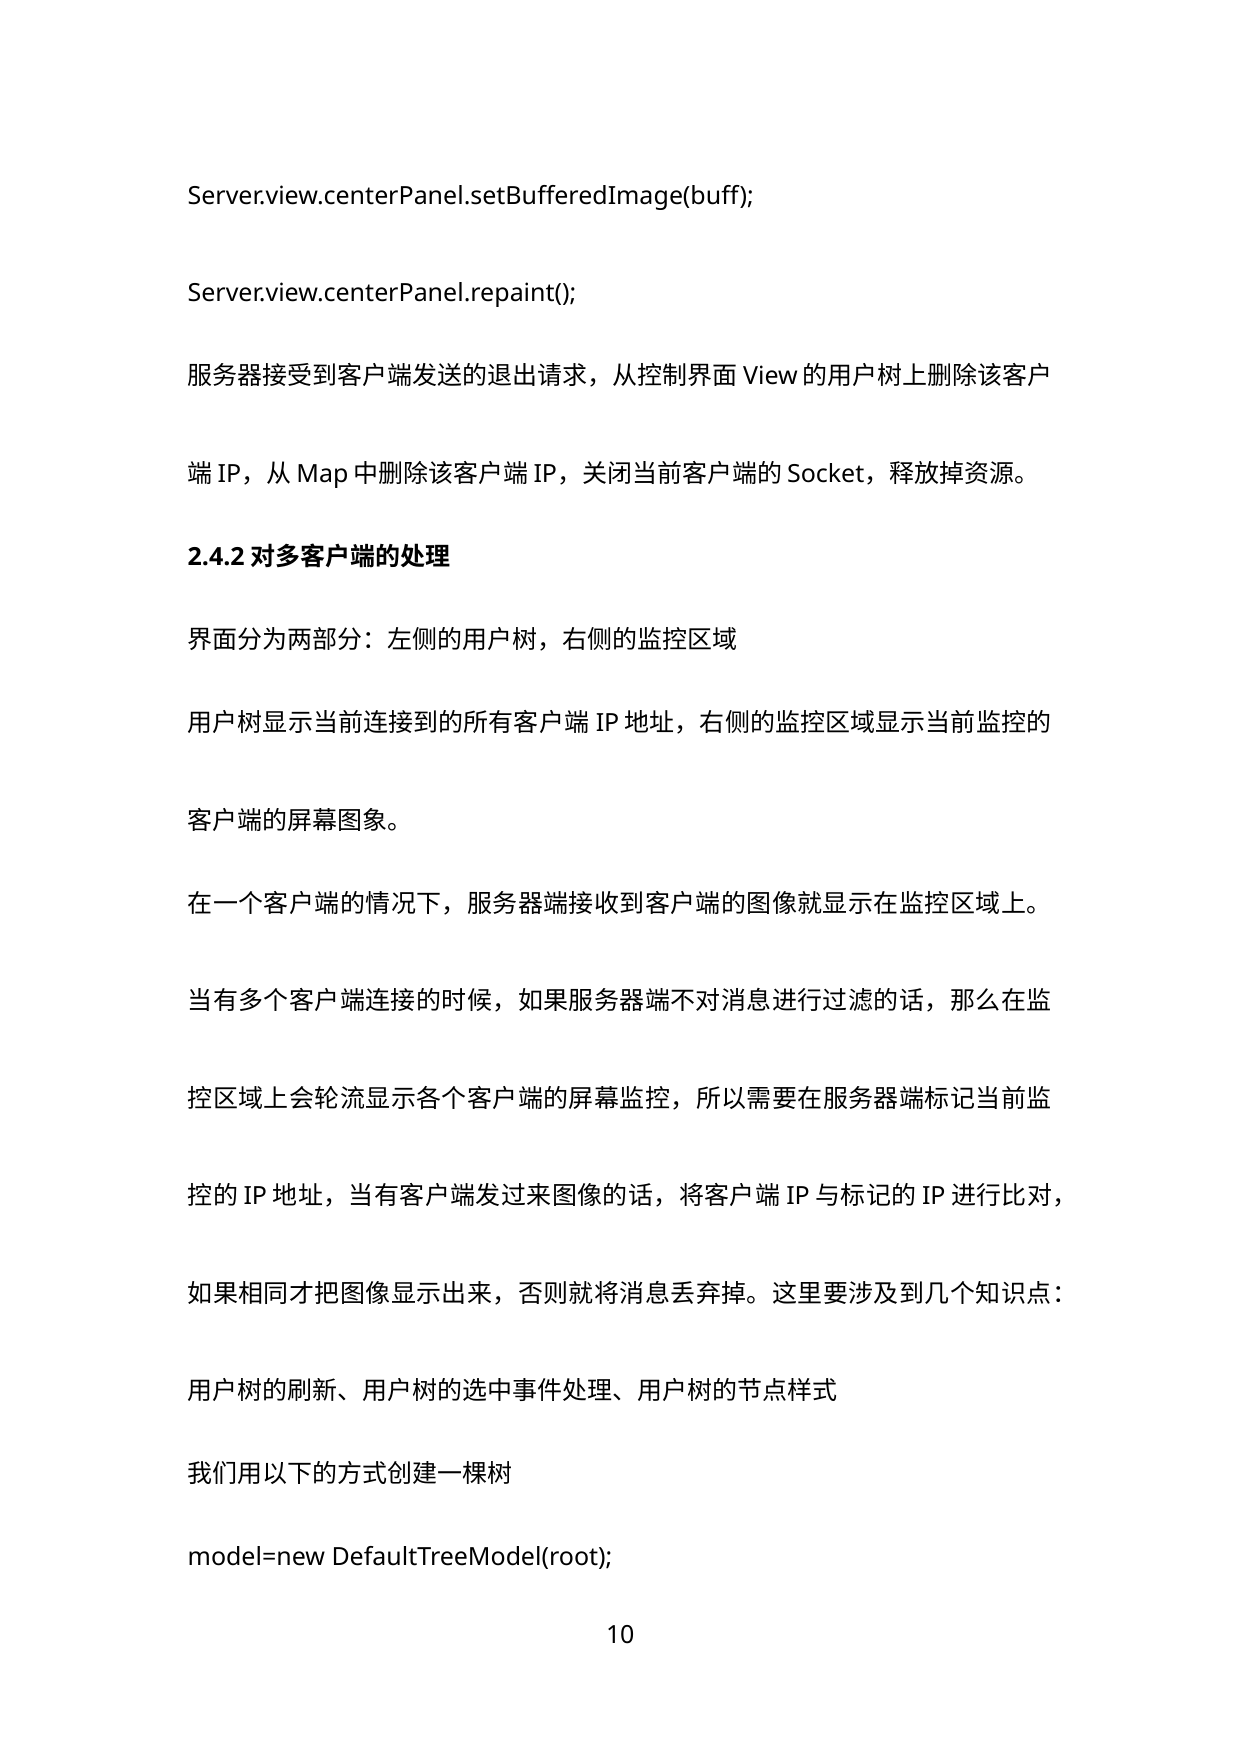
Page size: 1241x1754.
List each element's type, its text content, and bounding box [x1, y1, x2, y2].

text Server.view.centerPanel.setBufferedImage(buff); Server.view.centerPanel.repaint(); [187, 162, 1053, 324]
list 界面分为两部分：左侧的用户树，右侧的监控区域 [187, 605, 1053, 670]
text model=new DefaultTreeModel(root); [187, 1523, 1053, 1588]
list 服务器接受到客户端发送的退出请求，从控制界面View的用户树上删除该客户端IP，从Map中删除该客户端IP，关闭当前客户端的Socket，释放掉资源。 [187, 341, 1053, 504]
list 2.4.2对多客户端的处理 [187, 522, 1053, 587]
list 在一个客户端的情况下，服务器端接收到客户端的图像就显示在监控区域上。当有多个客户端连接的时候，如果服务器端不对消息进行过滤的话，那么在监控区域上会轮流显示各个客户端的屏幕监控，所以需要在服务器端标记当前监控的IP地址，当有客户端发过来图像的话，将客户端IP与标记的IP进行比对，如果相同才把图像显示出来，否则就将消息丢弃掉。这里要涉及到几个知识点：用户树的刷新、用户树的选中事件处理、用户树的节点样式 [187, 869, 1053, 1421]
list 我们用以下的方式创建一棵树 [187, 1439, 1053, 1504]
list 用户树显示当前连接到的所有客户端IP地址，右侧的监控区域显示当前监控的客户端的屏幕图象。 [187, 688, 1053, 851]
